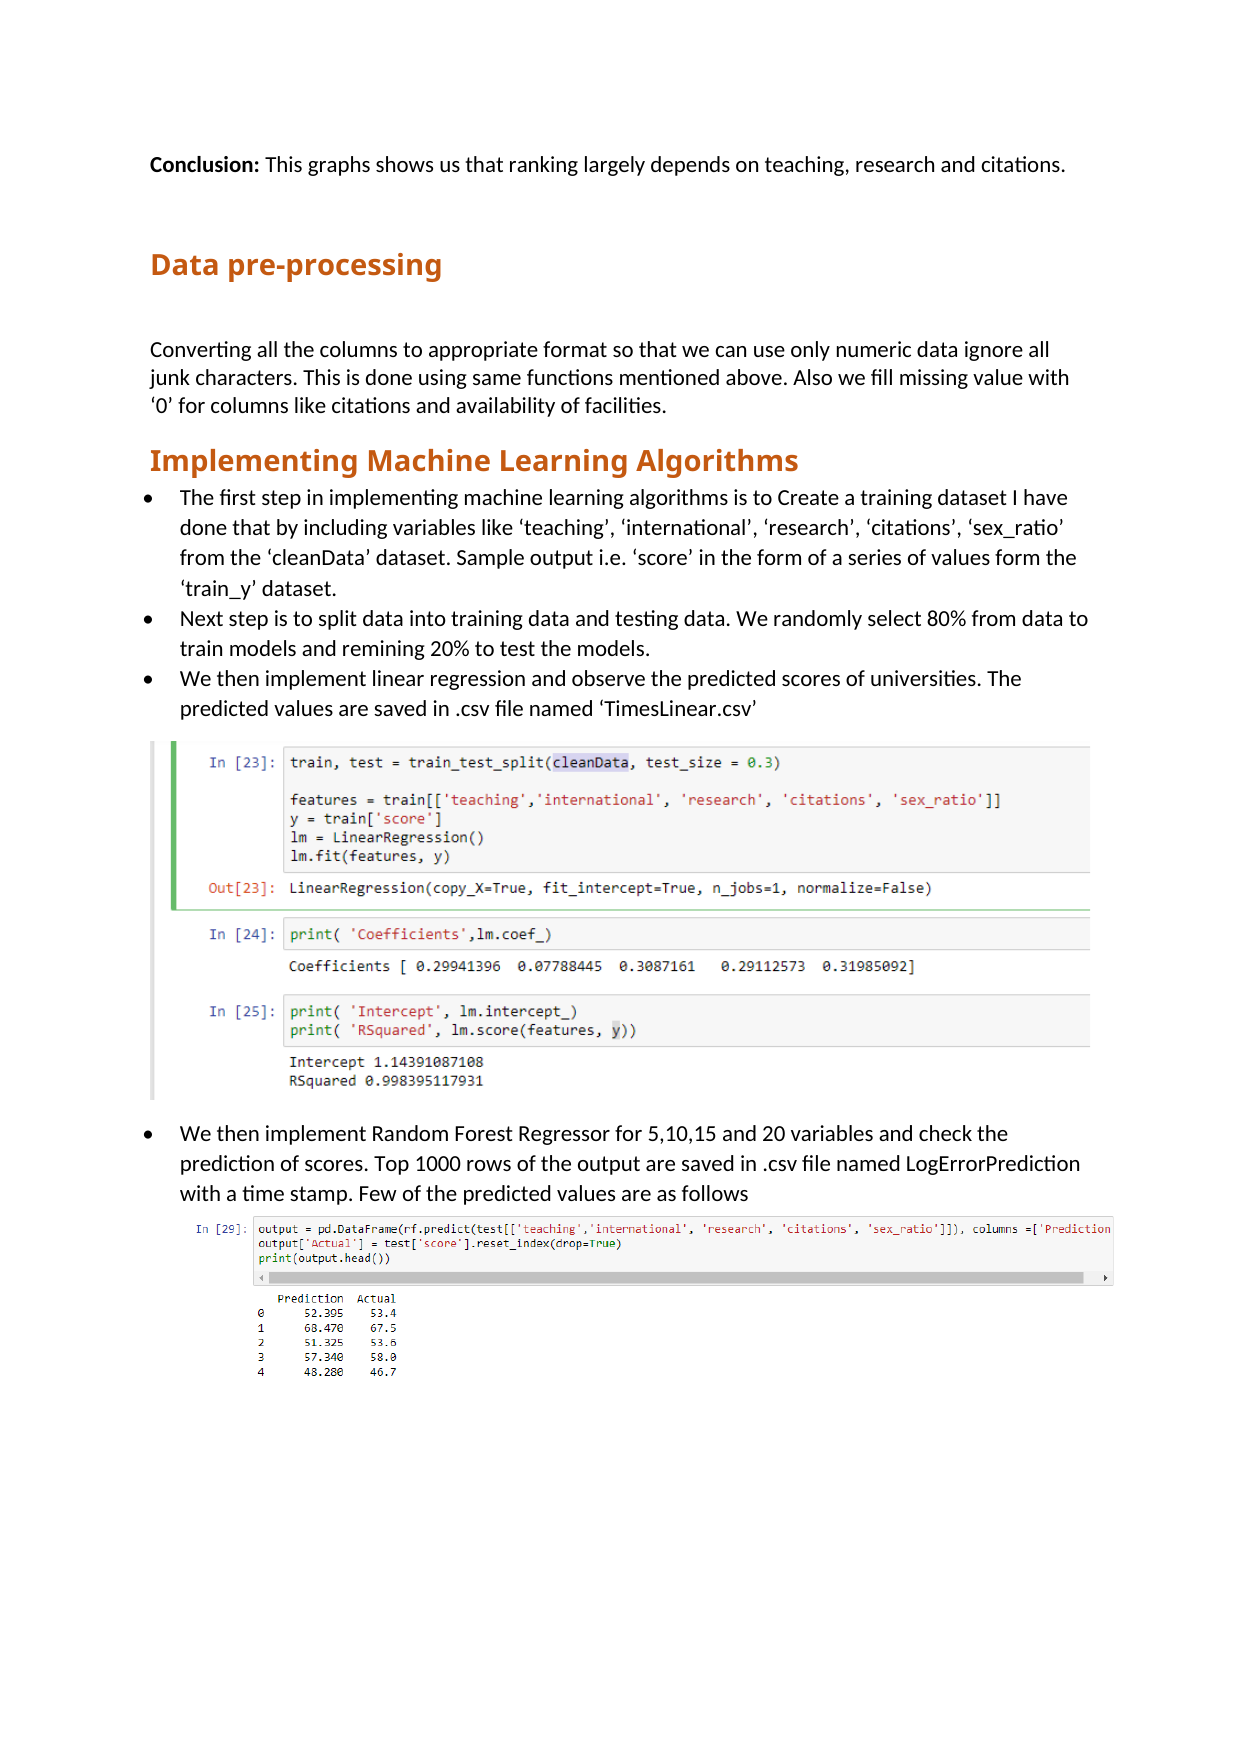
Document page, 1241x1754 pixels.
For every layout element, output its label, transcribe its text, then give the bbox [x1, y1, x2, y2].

list Next step is to split data into training data and testing data. We randomly select 80% from data to train models and remining 20% to test the models. [142, 604, 1090, 662]
list The first step in implementing machine learning algorithms is to Create a training dataset I have done that by including variables like ‘teaching’, ‘international’, ‘research’, ‘citations’, ‘sex_ratio’ from the ‘cleanData’ dataset. Sample output i.e. ‘score’ in the form of a series of values form the ‘train_y’ dataset. [142, 483, 1090, 602]
subtitle Implementing Machine Learning Algorithms [150, 440, 1090, 480]
text Conclusion: This graphs shows us that ranking largely depends on teaching, research and citations. [150, 150, 1090, 178]
text Converting all the columns to appropriate format so that we can use only numeric data ignore all junk characters. This is done using same functions mentioned above. Also we fill missing value with ‘0’ for columns like citations and availability of facilities. [150, 335, 1090, 419]
list We then implement Random Forest Regressor for 5,10,15 and 20 variables and check the prediction of scores. Top 1000 rows of the output are saved in .csv file named LogErrorPrediction with a time stamp. Few of the predicted values are as follows [142, 1119, 1090, 1207]
list We then implement linear regression and observe the predicted scores of universities. The predicted values are saved in .csv file named ‘TimesLinear.csv’ [142, 664, 1090, 723]
subtitle Data pre-processing [150, 244, 1090, 283]
